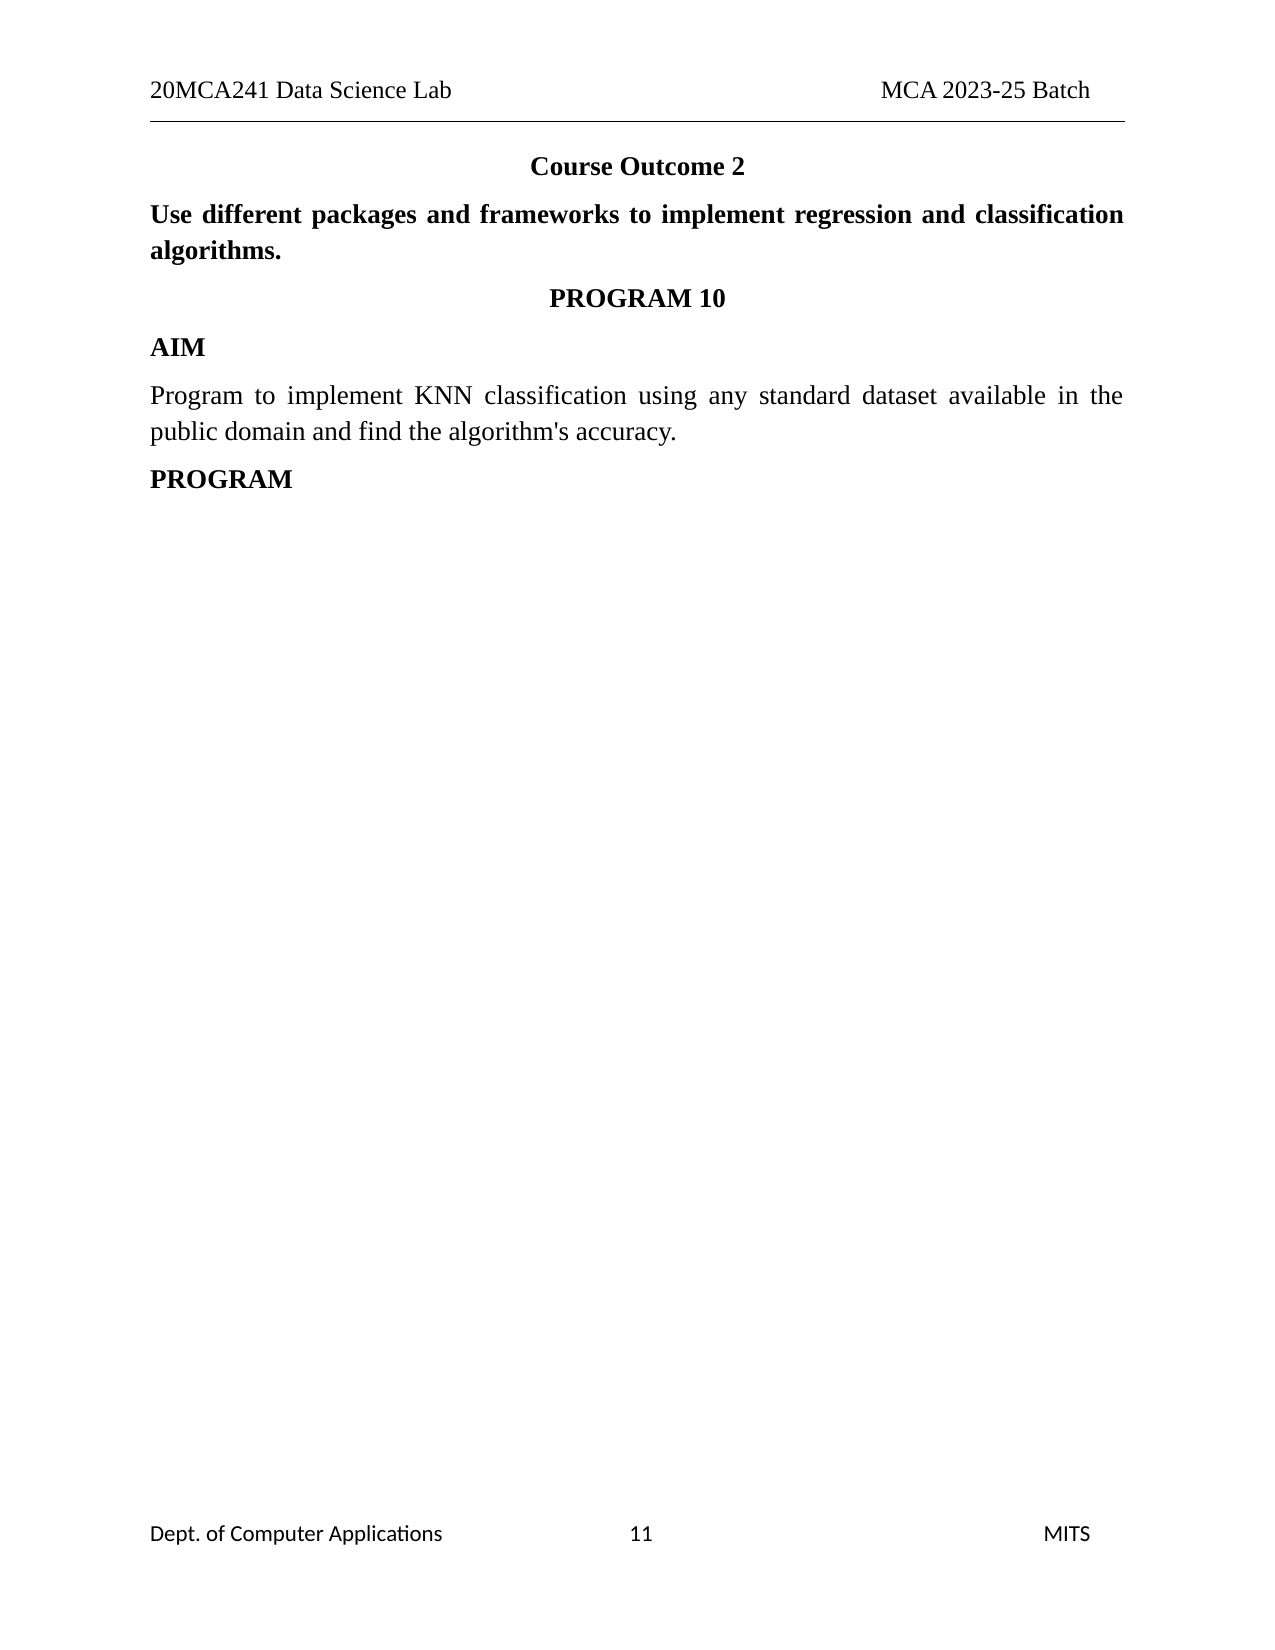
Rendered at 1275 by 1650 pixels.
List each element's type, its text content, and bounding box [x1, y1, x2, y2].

text Course Outcome 2 [150, 150, 1125, 181]
text Use different packages and frameworks to implement regression and classification algorithms. [150, 198, 1125, 265]
text PROGRAM [150, 463, 1125, 494]
text PROGRAM 10 [150, 282, 1125, 313]
text Program to implement KNN classification using any standard dataset available in the public domain and find the algorithm's accuracy. [150, 379, 1125, 446]
text AIM [150, 331, 1125, 362]
